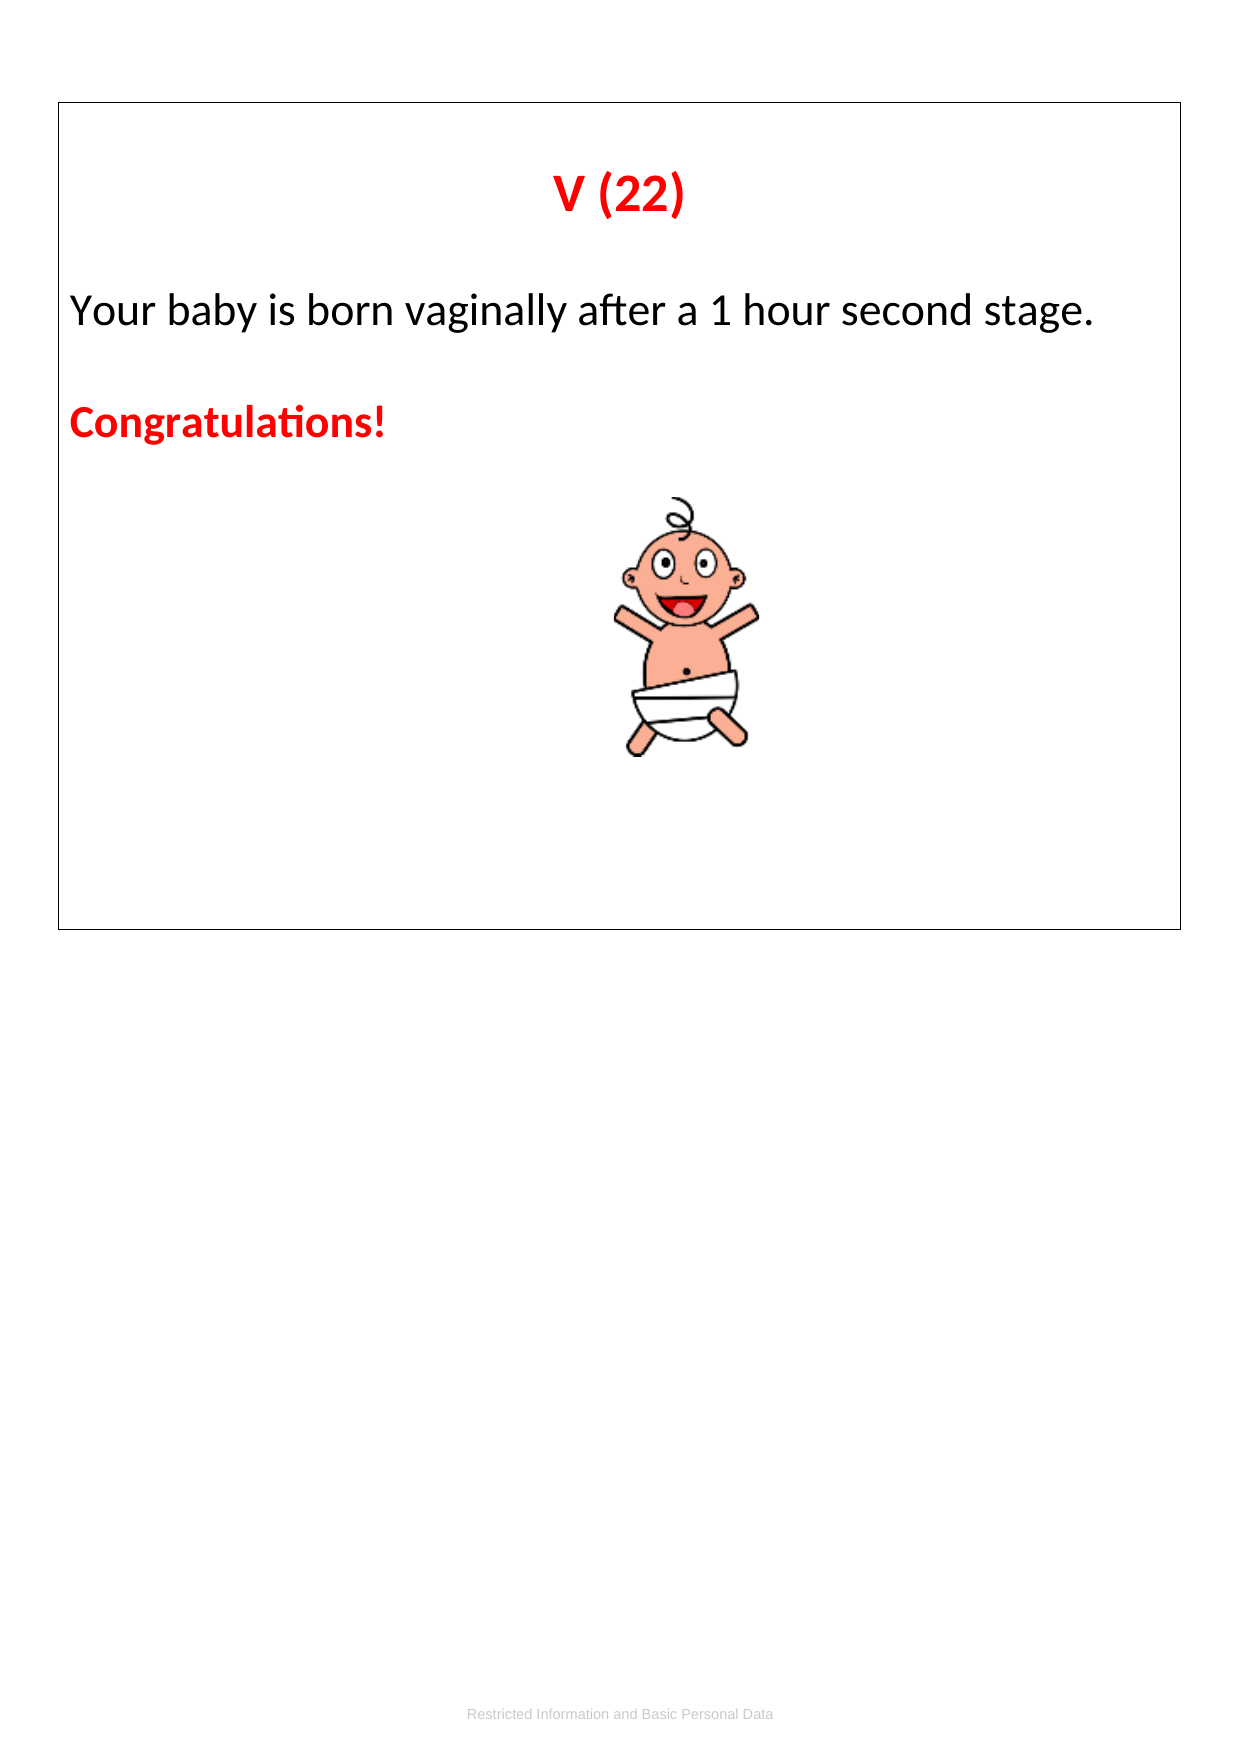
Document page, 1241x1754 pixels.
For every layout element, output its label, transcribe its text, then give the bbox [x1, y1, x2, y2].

picture [613, 497, 760, 757]
table_cell V (22) Your baby is born vaginally after a 1 hour second stage. Congratulations! [59, 103, 1180, 929]
